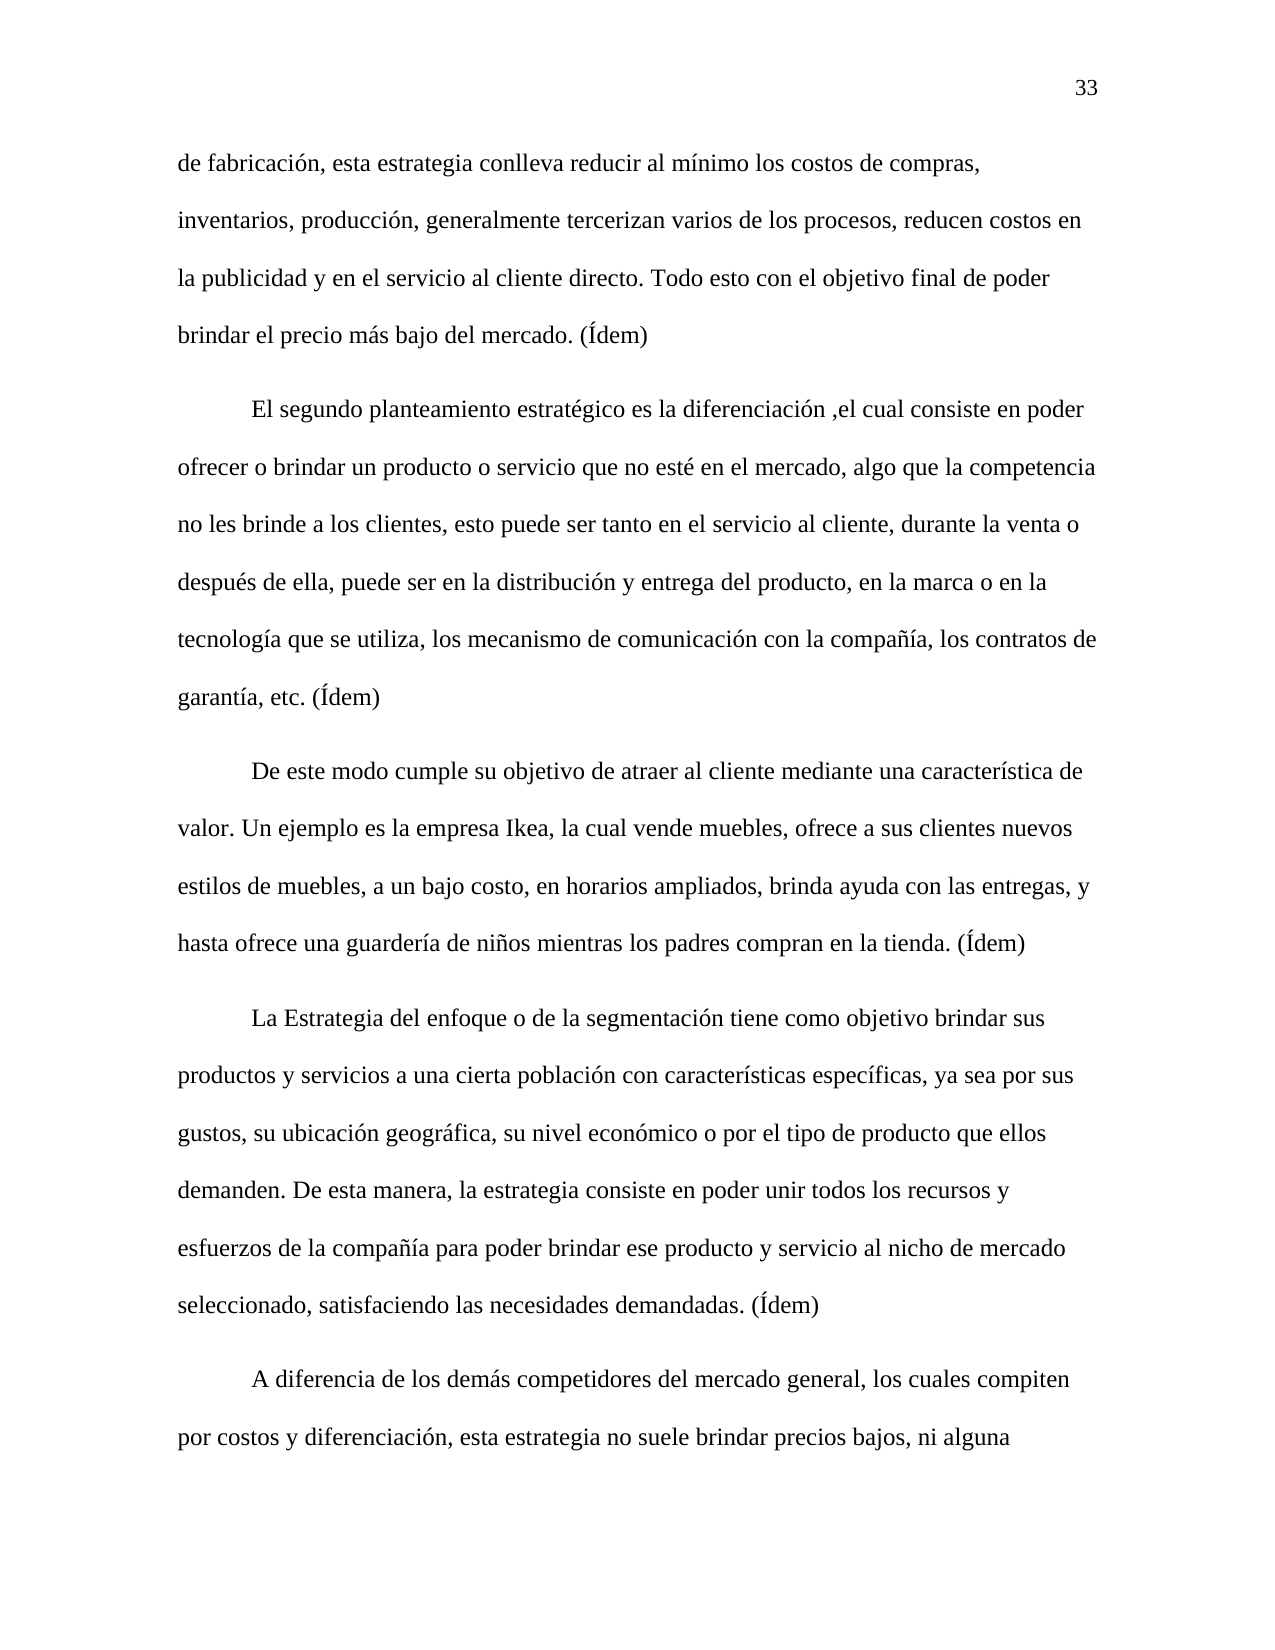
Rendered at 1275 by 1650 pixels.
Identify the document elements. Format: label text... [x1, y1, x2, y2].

text El segundo planteamiento estratégico es la diferenciación ,el cual consiste en poder ofrecer o brindar un producto o servicio que no esté en el mercado, algo que la competencia no les brinde a los clientes, esto puede ser tanto en el servicio al cliente, durante la venta o después de ella, puede ser en la distribución y entrega del producto, en la marca o en la tecnología que se utiliza, los mecanismo de comunicación con la compañía, los contratos de garantía, etc. (Ídem) [177, 394, 1098, 711]
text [177, 148, 1098, 349]
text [177, 1364, 1098, 1451]
text De este modo cumple su objetivo de atraer al cliente mediante una característica de valor. Un ejemplo es la empresa Ikea, la cual vende muebles, ofrece a sus clientes nuevos estilos de muebles, a un bajo costo, en horarios ampliados, brinda ayuda con las entregas, y hasta ofrece una guardería de niños mientras los padres compran en la tienda. (Ídem) [177, 756, 1098, 957]
text La Estrategia del enfoque o de la segmentación tiene como objetivo brindar sus productos y servicios a una cierta población con características específicas, ya sea por sus gustos, su ubicación geográfica, su nivel económico o por el tipo de producto que ellos demanden. De esta manera, la estrategia consiste en poder unir todos los recursos y esfuerzos de la compañía para poder brindar ese producto y servicio al nicho de mercado seleccionado, satisfaciendo las necesidades demandadas. (Ídem) [177, 1003, 1098, 1319]
